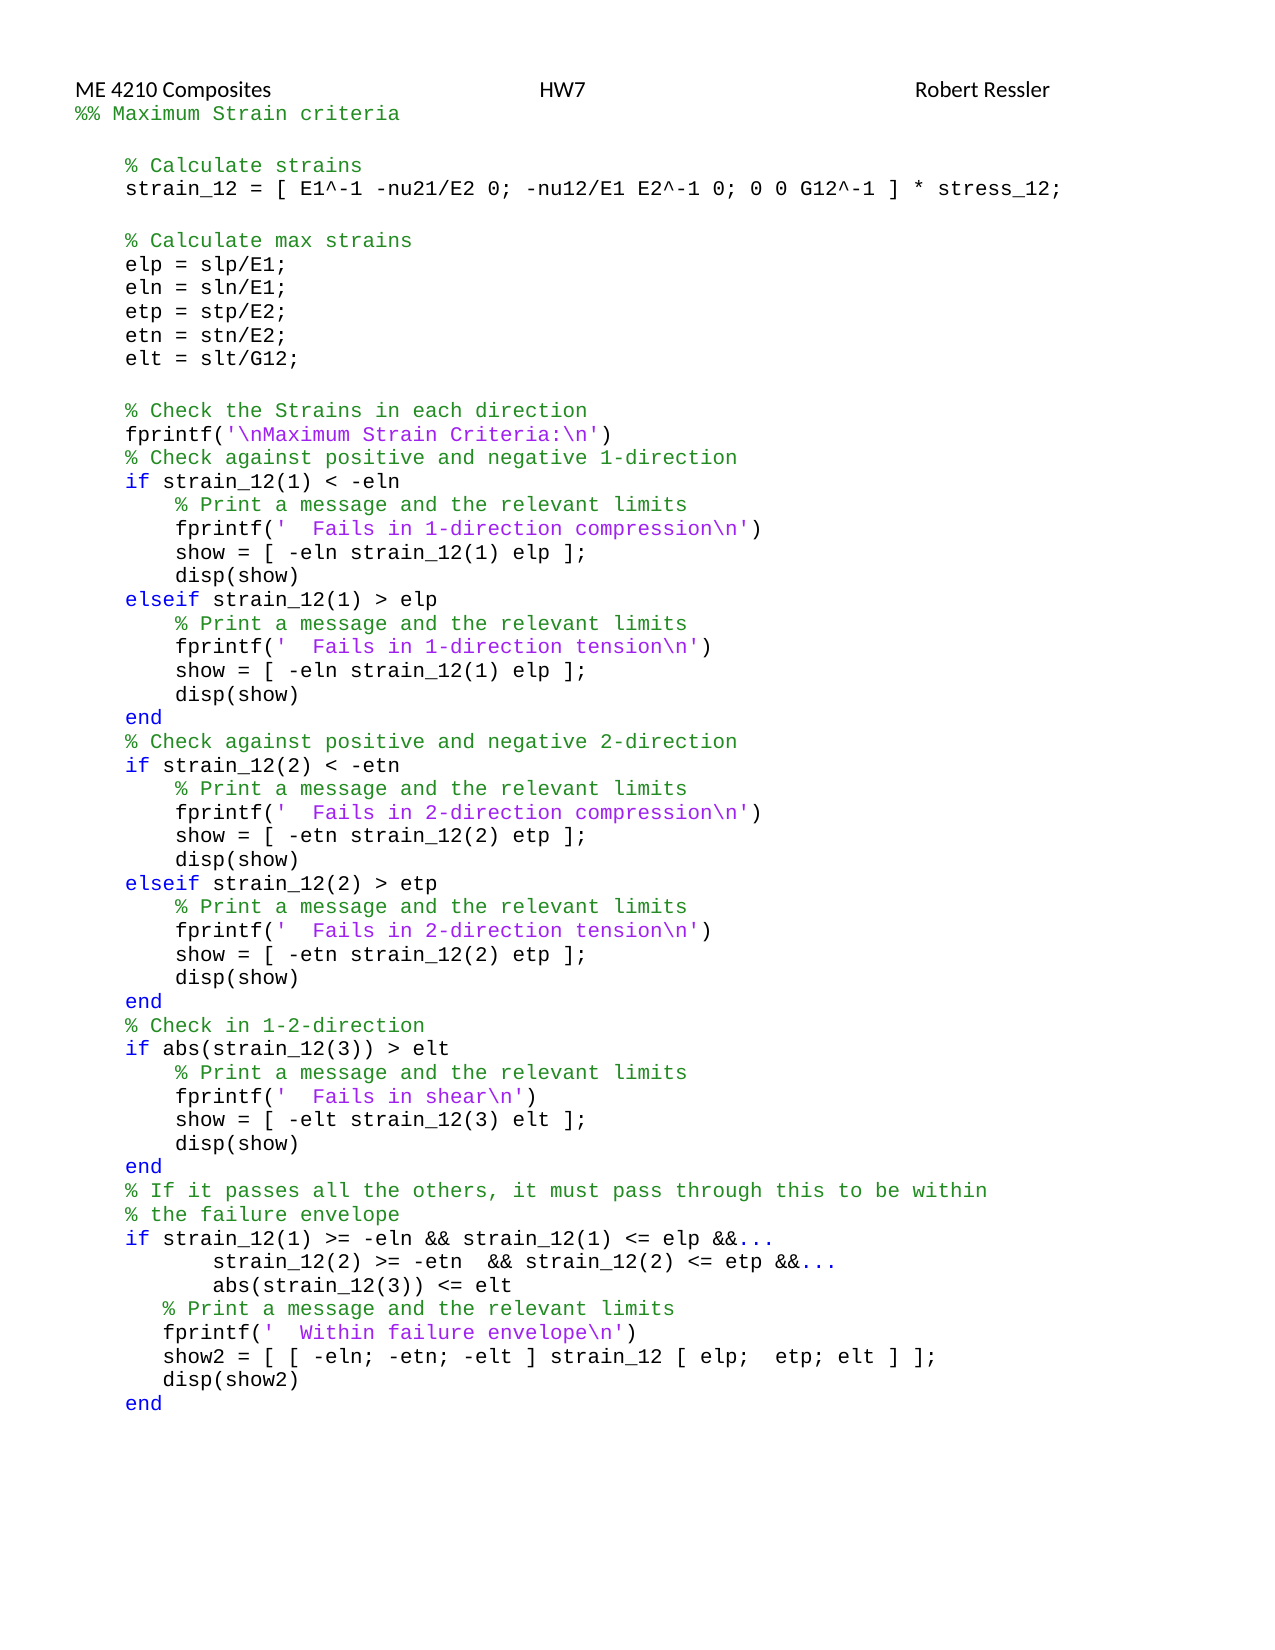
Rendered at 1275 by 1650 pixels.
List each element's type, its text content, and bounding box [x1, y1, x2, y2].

text disp(show) [75, 849, 1200, 873]
text % Print a message and the relevant limits [75, 494, 1200, 518]
text % Check in 1-2-direction [75, 1015, 1200, 1038]
text % Print a message and the relevant limits [75, 613, 1200, 636]
text % Print a message and the relevant limits [75, 1062, 1200, 1086]
text % Print a message and the relevant limits [75, 896, 1200, 920]
text show = [ -eln strain_12(1) elp ]; [75, 660, 1200, 684]
text % Print a message and the relevant limits [75, 1298, 1200, 1322]
text % Calculate max strains [75, 230, 1200, 254]
text disp(show2) [75, 1369, 1200, 1393]
text fprintf(' Within failure envelope\n') [75, 1322, 1200, 1346]
text disp(show) [75, 967, 1200, 991]
text show = [ -elt strain_12(3) elt ]; [75, 1109, 1200, 1133]
text strain_12(2) >= -etn && strain_12(2) <= etp &&... [75, 1251, 1200, 1275]
text fprintf(' Fails in 2-direction tension\n') [75, 920, 1200, 944]
text if strain_12(1) < -eln [75, 471, 1200, 494]
text etp = stp/E2; [75, 301, 1200, 324]
text etn = stn/E2; [75, 324, 1200, 348]
text if strain_12(2) < -etn [75, 754, 1200, 778]
text show2 = [ [ -eln; -etn; -elt ] strain_12 [ elp; etp; elt ] ]; [75, 1346, 1200, 1369]
text elp = slp/E1; [75, 254, 1200, 277]
text % Check the Strains in each direction [75, 400, 1200, 423]
text elseif strain_12(1) > elp [75, 589, 1200, 613]
text fprintf(' Fails in shear\n') [75, 1086, 1200, 1109]
text end [75, 1393, 1200, 1417]
text % Print a message and the relevant limits [75, 778, 1200, 802]
text show = [ -eln strain_12(1) elp ]; [75, 542, 1200, 565]
text end [75, 991, 1200, 1015]
text disp(show) [75, 565, 1200, 589]
text end [75, 707, 1200, 731]
text if strain_12(1) >= -eln && strain_12(1) <= elp &&... [75, 1227, 1200, 1251]
text abs(strain_12(3)) <= elt [75, 1275, 1200, 1298]
text fprintf(' Fails in 1-direction tension\n') [75, 636, 1200, 660]
text show = [ -etn strain_12(2) etp ]; [75, 944, 1200, 967]
text %% Maximum Strain criteria [75, 103, 1200, 127]
text % the failure envelope [75, 1204, 1200, 1227]
text disp(show) [75, 684, 1200, 707]
text fprintf(' Fails in 2-direction compression\n') [75, 802, 1200, 826]
text show = [ -etn strain_12(2) etp ]; [75, 826, 1200, 849]
text % If it passes all the others, it must pass through this to be within [75, 1180, 1200, 1204]
text if abs(strain_12(3)) > elt [75, 1038, 1200, 1062]
text % Check against positive and negative 2-direction [75, 731, 1200, 754]
text end [75, 1157, 1200, 1180]
text elseif strain_12(2) > etp [75, 873, 1200, 896]
text fprintf(' Fails in 1-direction compression\n') [75, 518, 1200, 542]
text % Calculate strains [75, 155, 1200, 178]
text disp(show) [75, 1133, 1200, 1157]
text eln = sln/E1; [75, 277, 1200, 301]
text elt = slt/G12; [75, 348, 1200, 372]
text % Check against positive and negative 1-direction [75, 447, 1200, 471]
text strain_12 = [ E1^-1 -nu21/E2 0; -nu12/E1 E2^-1 0; 0 0 G12^-1 ] * stress_12; [75, 178, 1200, 202]
text fprintf('\nMaximum Strain Criteria:\n') [75, 423, 1200, 447]
